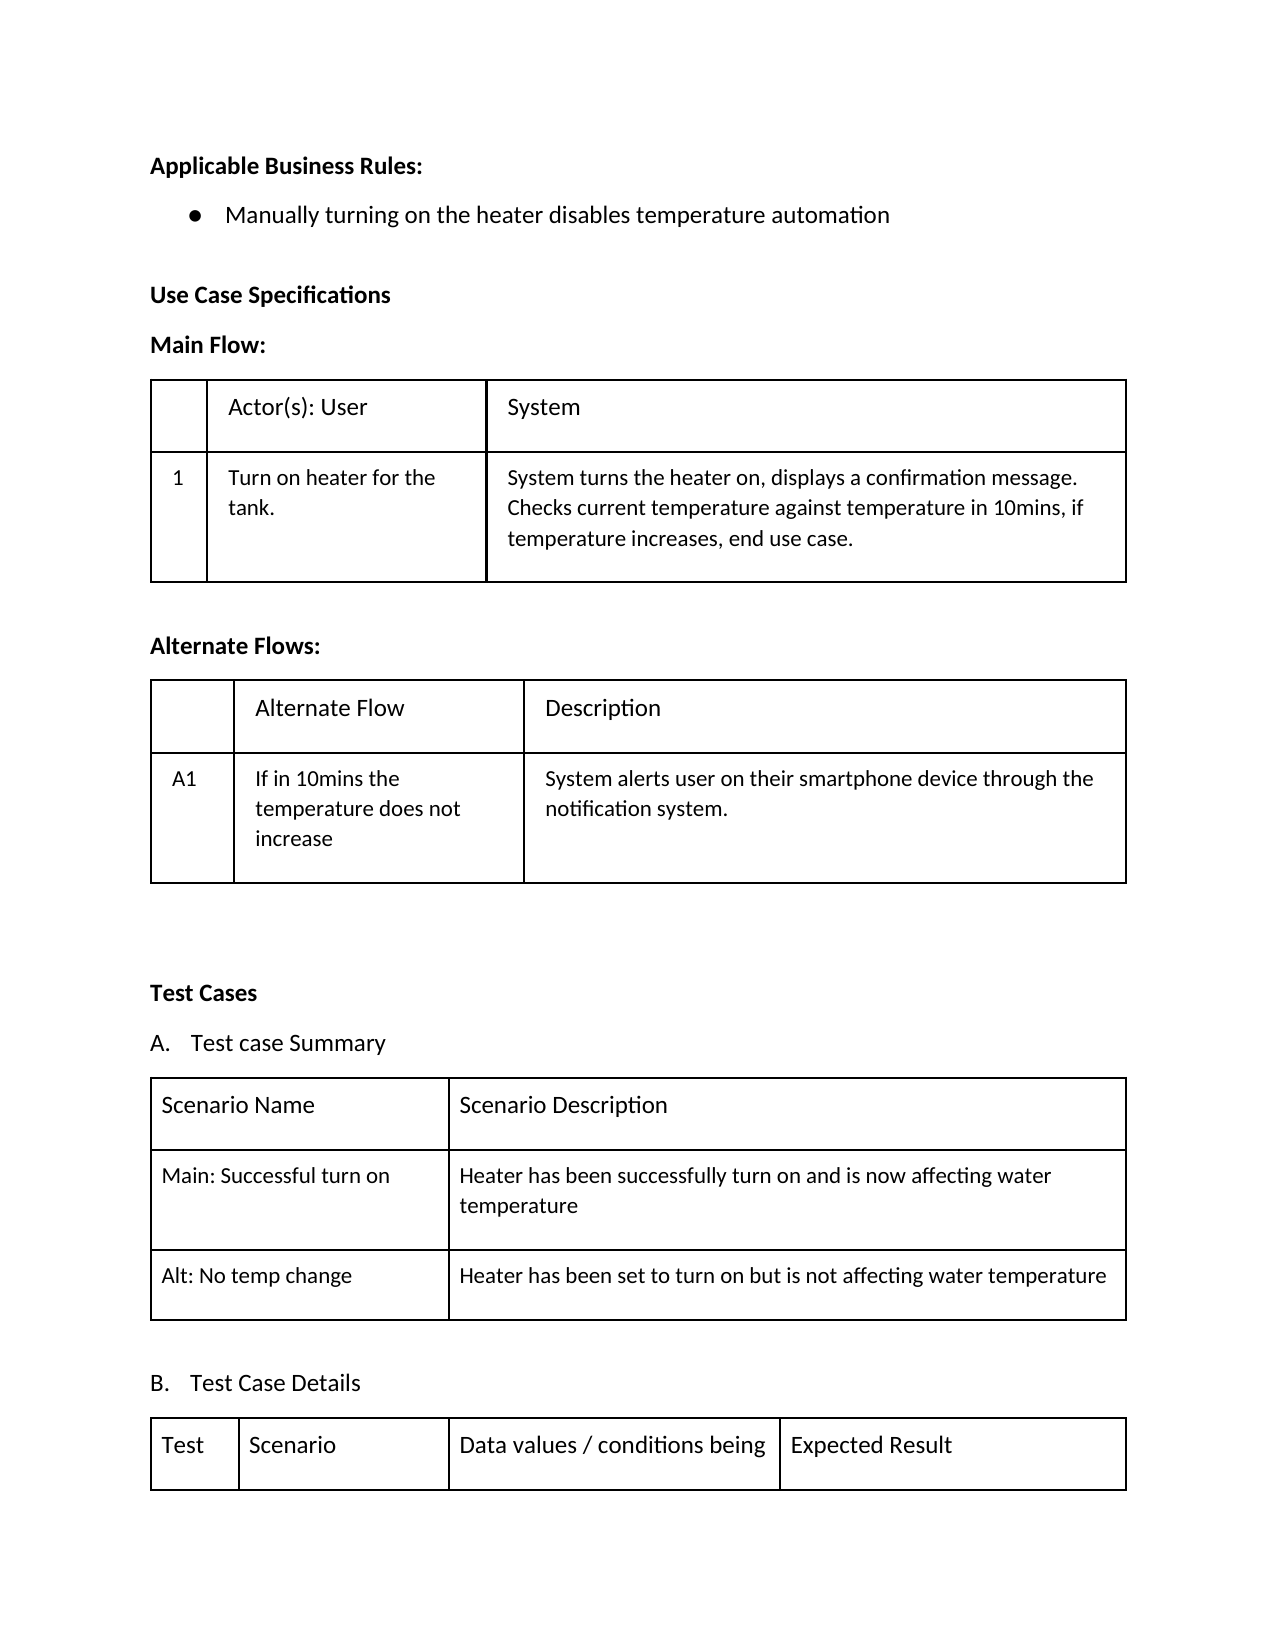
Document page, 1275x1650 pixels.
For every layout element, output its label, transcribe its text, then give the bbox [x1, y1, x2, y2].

table_header Test Case [152, 1419, 238, 1489]
list Manually turning on the heater disables temperature automation [187, 199, 1125, 230]
table_cell System alerts user on their smartphone device through the notification system. [525, 754, 1125, 882]
table_header Scenario [240, 1419, 448, 1489]
table_header Alternate Flow [235, 681, 523, 752]
text Alternate Flows: [150, 630, 1125, 660]
text Applicable Business Rules: [150, 150, 1125, 181]
text B. Test Case Details [150, 1367, 1125, 1398]
text A. Test case Summary [150, 1027, 1125, 1058]
table_cell Heater has been set to turn on but is not affecting water temperature [450, 1251, 1125, 1318]
table_cell Turn on heater for the tank. [208, 453, 485, 581]
text Test Cases [150, 977, 1125, 1008]
table_header Scenario Description [450, 1079, 1125, 1149]
table_header Scenario Name [152, 1079, 448, 1149]
table_header System [488, 381, 1125, 451]
table_cell 1 [152, 453, 206, 581]
table_cell A1 [152, 754, 233, 882]
table_header Description [525, 681, 1125, 752]
table_header [152, 681, 233, 752]
table_header Actor(s): User [208, 381, 485, 451]
table_cell Main: Successful turn on [152, 1151, 448, 1249]
table_cell If in 10mins the temperature does not increase [235, 754, 523, 882]
table_cell Alt: No temp change [152, 1251, 448, 1318]
table_cell Heater has been successfully turn on and is now affecting water temperature [450, 1151, 1125, 1249]
text Main Flow: [150, 329, 1125, 359]
table_header Expected Result [781, 1419, 1125, 1489]
table_header [152, 381, 206, 451]
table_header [450, 1419, 779, 1489]
text Use Case Specifications [150, 279, 1125, 310]
table_cell System turns the heater on, displays a confirmation message. Checks current temperature against temperature in 10mins, if temperature increases, end use case. [488, 453, 1125, 581]
